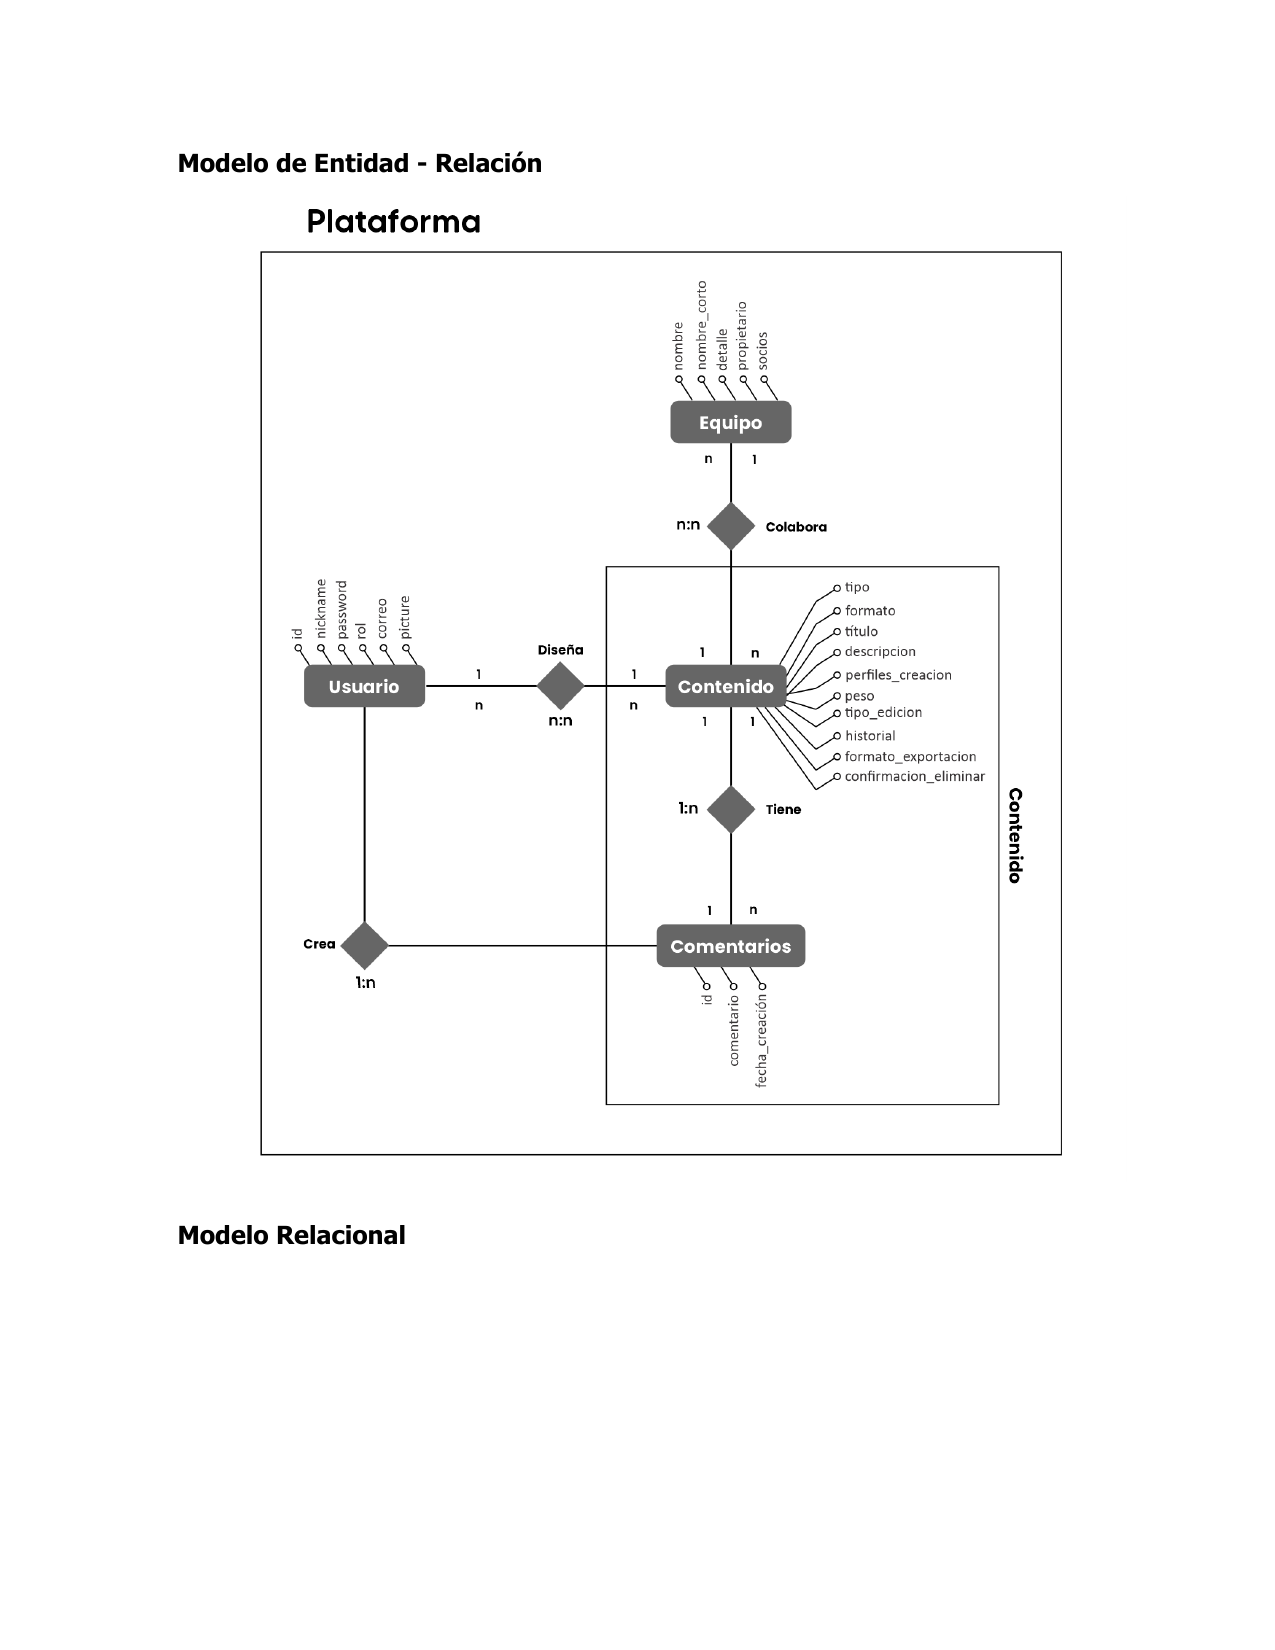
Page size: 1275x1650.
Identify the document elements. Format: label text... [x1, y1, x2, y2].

picture [200, 196, 1127, 1182]
text Modelo de Entidad - Relación [177, 148, 1098, 178]
